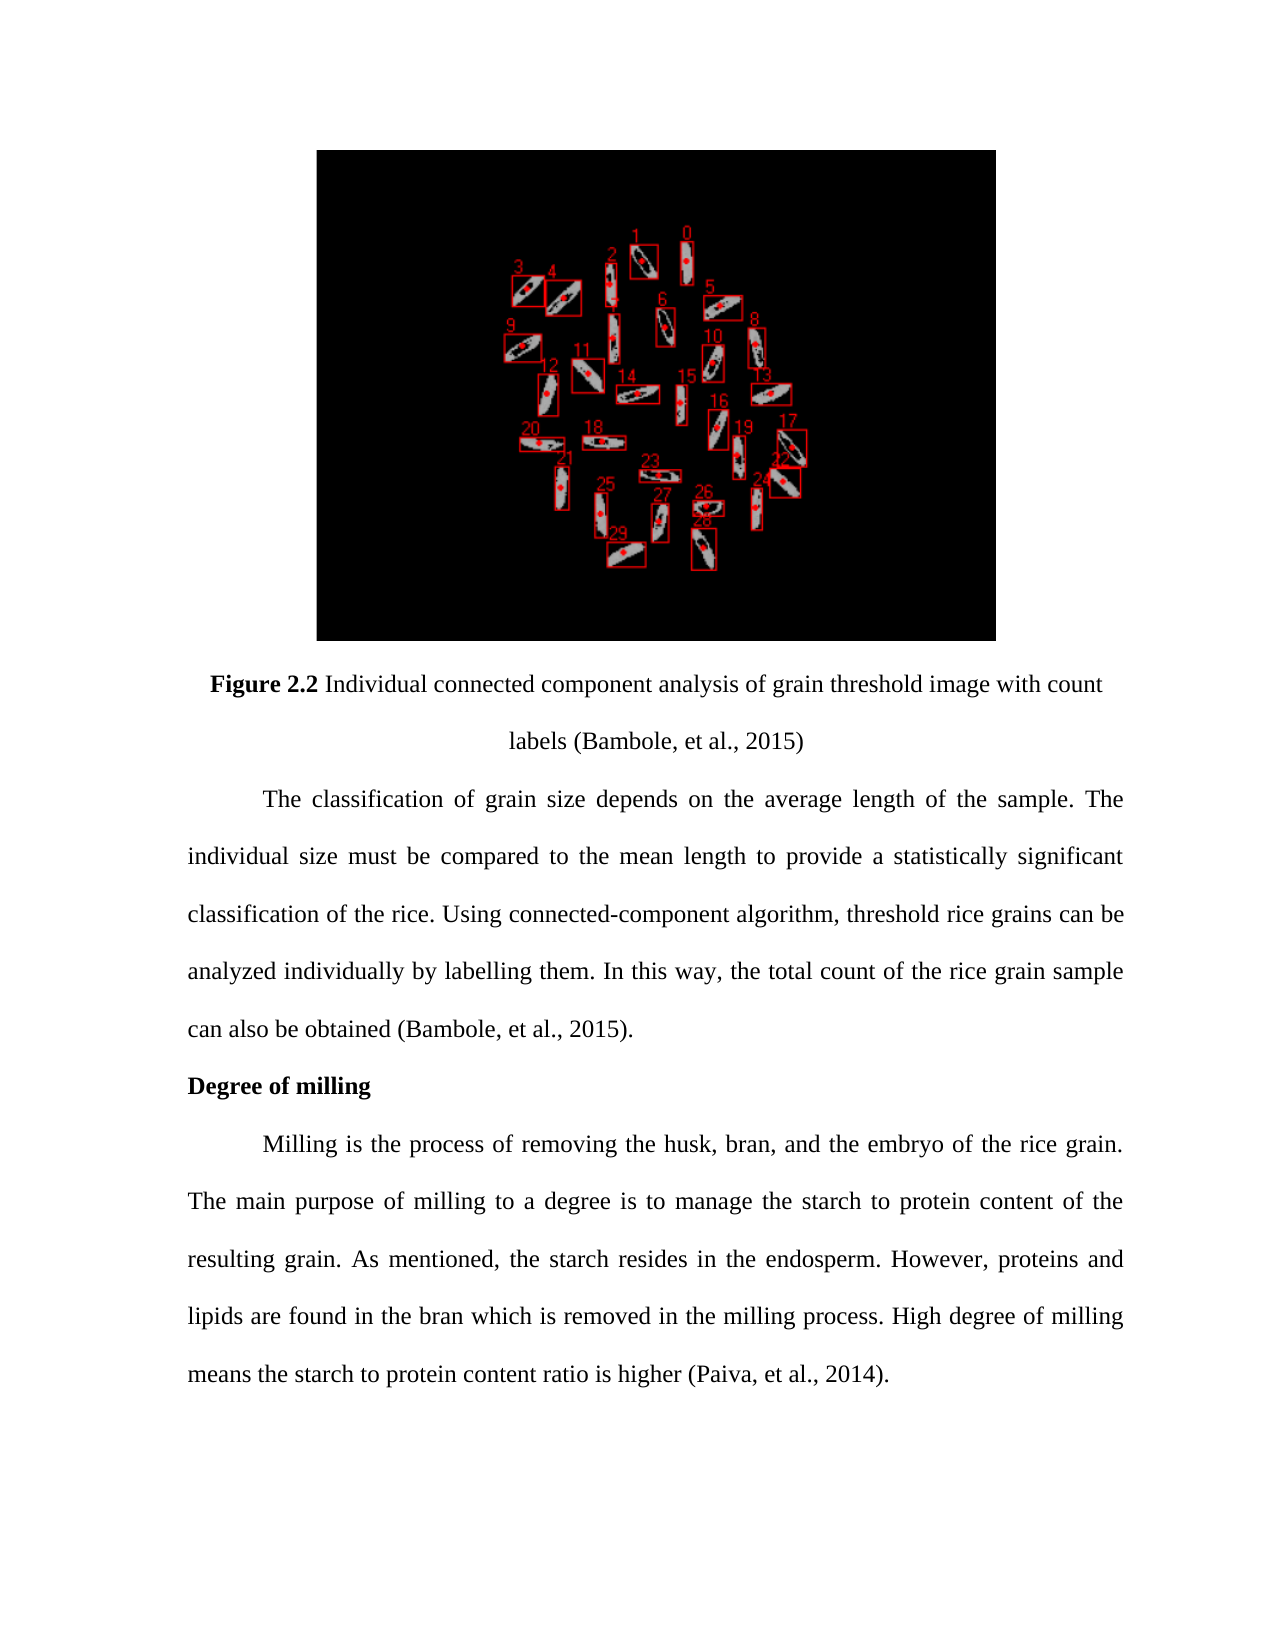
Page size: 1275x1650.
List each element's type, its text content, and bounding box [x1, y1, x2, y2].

text Milling is the process of removing the husk, bran, and the embryo of the rice grain. The main purpose of milling to a degree is to manage the starch to protein content of the resulting grain. As mentioned, the starch resides in the endosperm. However, proteins and lipids are found in the bran which is removed in the milling process. High degree of milling means the starch to protein content ratio is higher (Paiva, et al., 2014). [187, 1129, 1125, 1387]
text The classification of grain size depends on the average length of the sample. The individual size must be compared to the mean length to provide a statistically significant classification of the rice. Using connected-component algorithm, threshold rice grains can be analyzed individually by labelling them. In this way, the total count of the rice grain sample can also be obtained (Bambole, et al., 2015). [187, 784, 1125, 1042]
picture [316, 150, 996, 641]
text Degree of milling [187, 1071, 1125, 1100]
text Figure 2.2 Individual connected component analysis of grain threshold image with count labels (Bambole, et al., 2015) [187, 669, 1125, 755]
